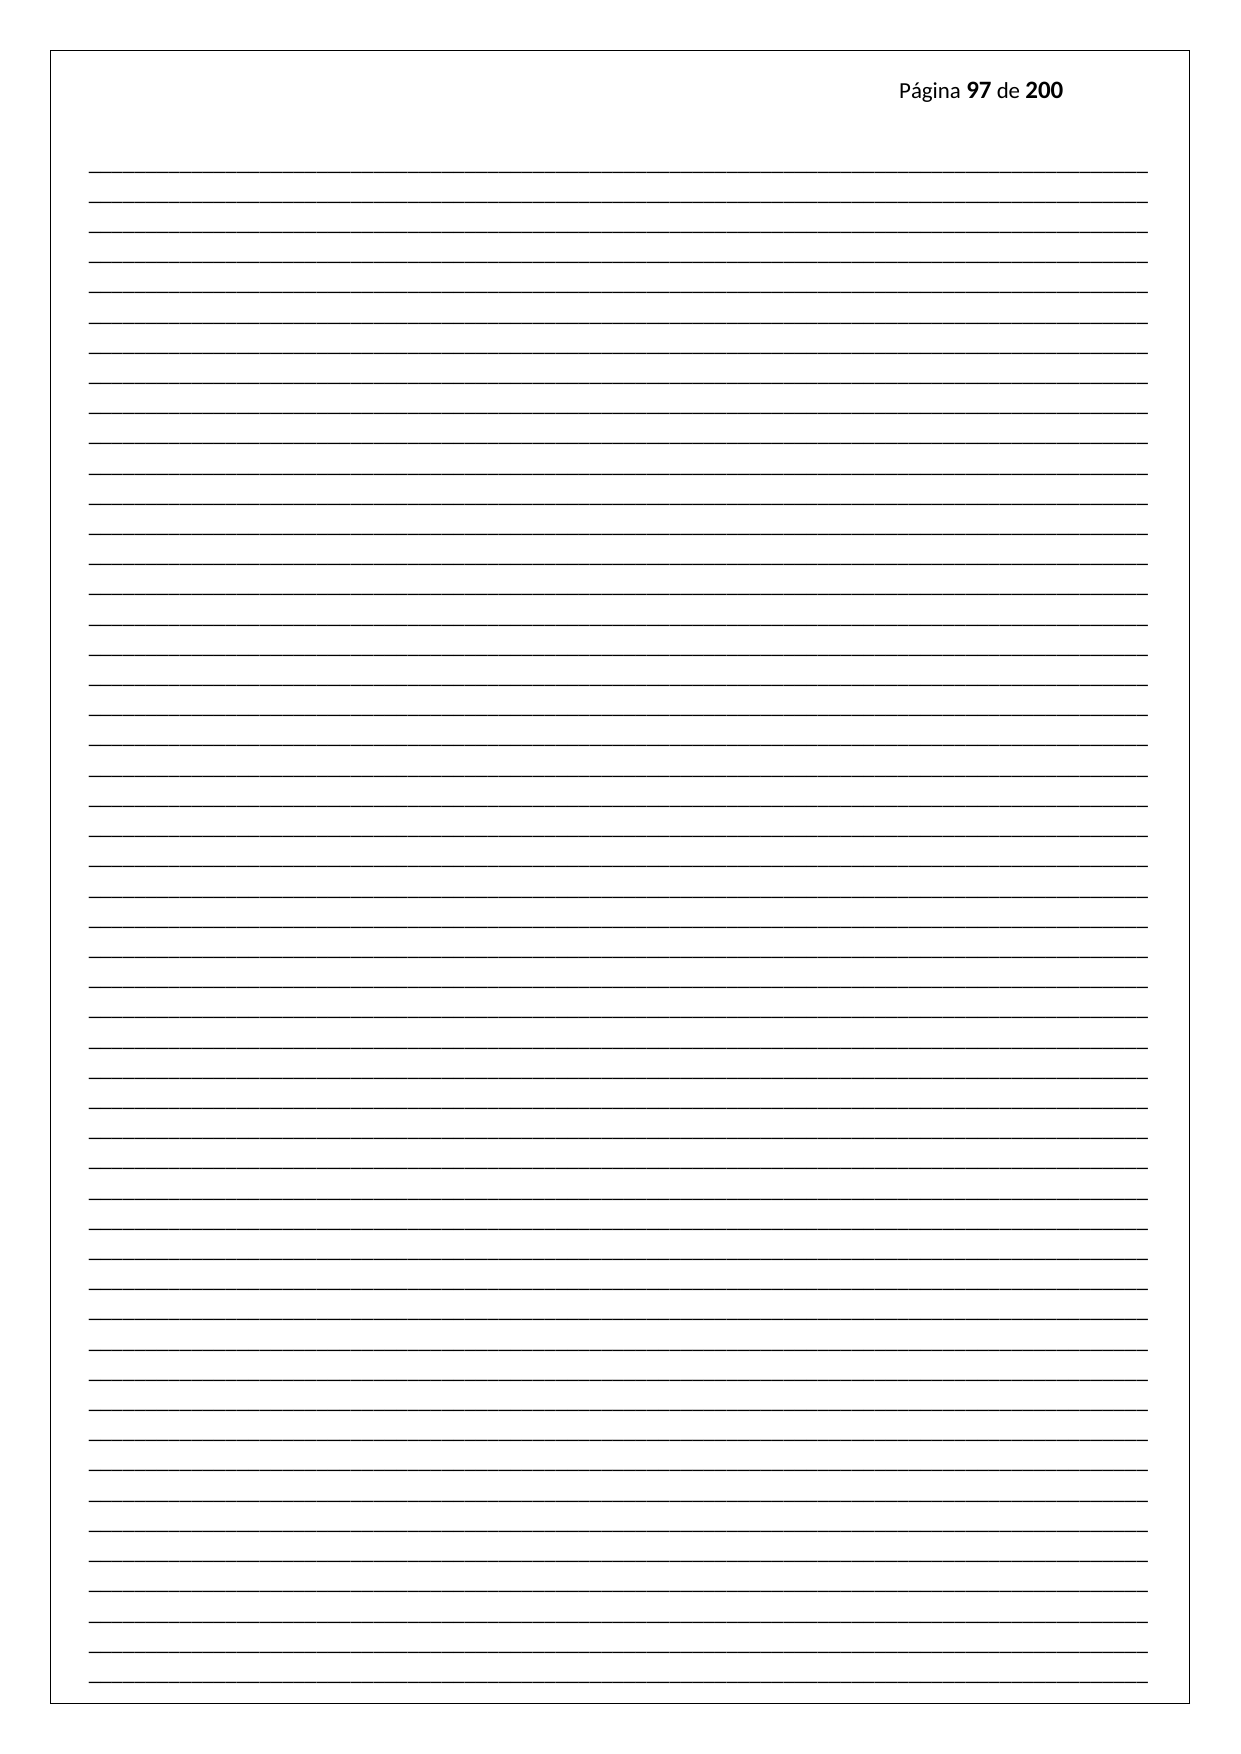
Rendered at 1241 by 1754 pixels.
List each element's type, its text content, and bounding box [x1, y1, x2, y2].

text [88, 148, 1152, 780]
text ______________________________________________________________________________________________________________________________________________________________________________________________________________________________________________________________________________________________________________________________________________________________________________________________________________________________________________________________________________________________________________________________________________________________________________________________________________________________________________________________________________________________________________________________________________________________________________________________________________________________________________________________________________________________________________________________________________________________________________________________________________________________________________________________________________________________________________________________________________________________________________________________________________________________________________________________________________________________________________________________________________________ [88, 782, 1152, 1203]
text ______________________________________________________________________________________________________________________________________________________________________________________________________________________________________________________________________________________________________________________________________________________________________________________________________________________________________________________________________________________________________________________________________________________________________________________________________________________________________________________________________________________________________________________________________________________________________________________________________________________________________________________________________________________________________________________________________________________________________________________________________________________________________________________________________________________________________________________________________________________________________________________________________________________________________________________________________________________________________________________________________________________ [88, 1205, 1152, 1626]
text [88, 1628, 1152, 1686]
